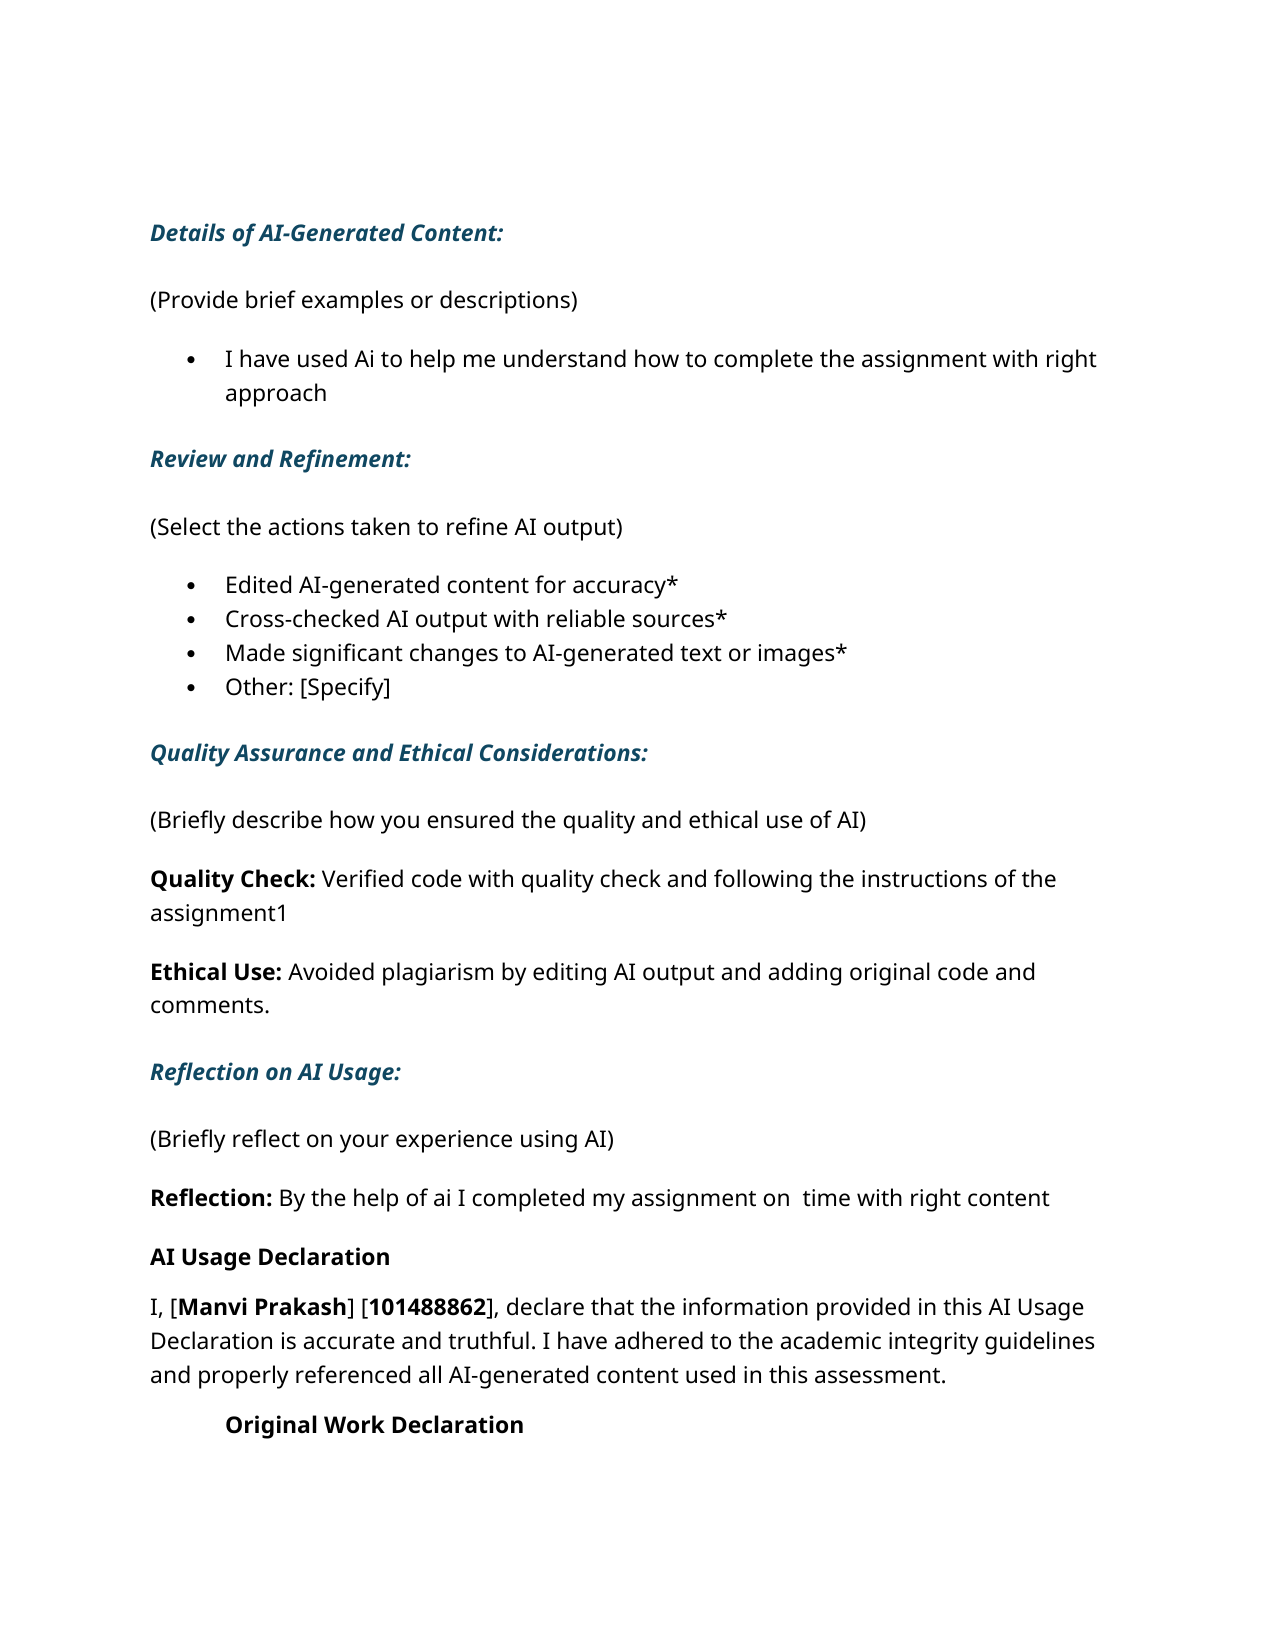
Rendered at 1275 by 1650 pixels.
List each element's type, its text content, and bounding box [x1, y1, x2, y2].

subtitle Reflection on AI Usage: [150, 1056, 1125, 1088]
text (Provide brief examples or descriptions) [150, 284, 1125, 315]
text (Select the actions taken to refine AI output) [150, 510, 1125, 542]
text I, [Manvi Prakash] [101488862], declare that the information provided in this AI Usage Declaration is accurate and truthful. I have adhered to the academic integrity guidelines and properly referenced all AI-generated content used in this assessment. [150, 1291, 1125, 1390]
list Cross-checked AI output with reliable sources* [187, 603, 1125, 634]
list Other: [Specify] [187, 670, 1125, 702]
list Edited AI-generated content for accuracy* [187, 569, 1125, 600]
text Original Work Declaration [225, 1409, 1125, 1440]
subtitle Quality Assurance and Ethical Considerations: [150, 737, 1125, 769]
text AI Usage Declaration [150, 1241, 1125, 1272]
text (Briefly describe how you ensured the quality and ethical use of AI) [150, 804, 1125, 836]
text Quality Check: Verified code with quality check and following the instructions of the assignment1 [150, 863, 1125, 928]
list I have used Ai to help me understand how to complete the assignment with right approach [187, 343, 1125, 408]
text (Briefly reflect on your experience using AI) [150, 1123, 1125, 1154]
text Reflection: By the help of ai I completed my assignment on time with right content [150, 1182, 1125, 1213]
subtitle Details of AI-Generated Content: [150, 217, 1125, 248]
subtitle Review and Refinement: [150, 443, 1125, 475]
list Made significant changes to AI-generated text or images* [187, 637, 1125, 668]
text Ethical Use: Avoided plagiarism by editing AI output and adding original code and comments. [150, 956, 1125, 1021]
